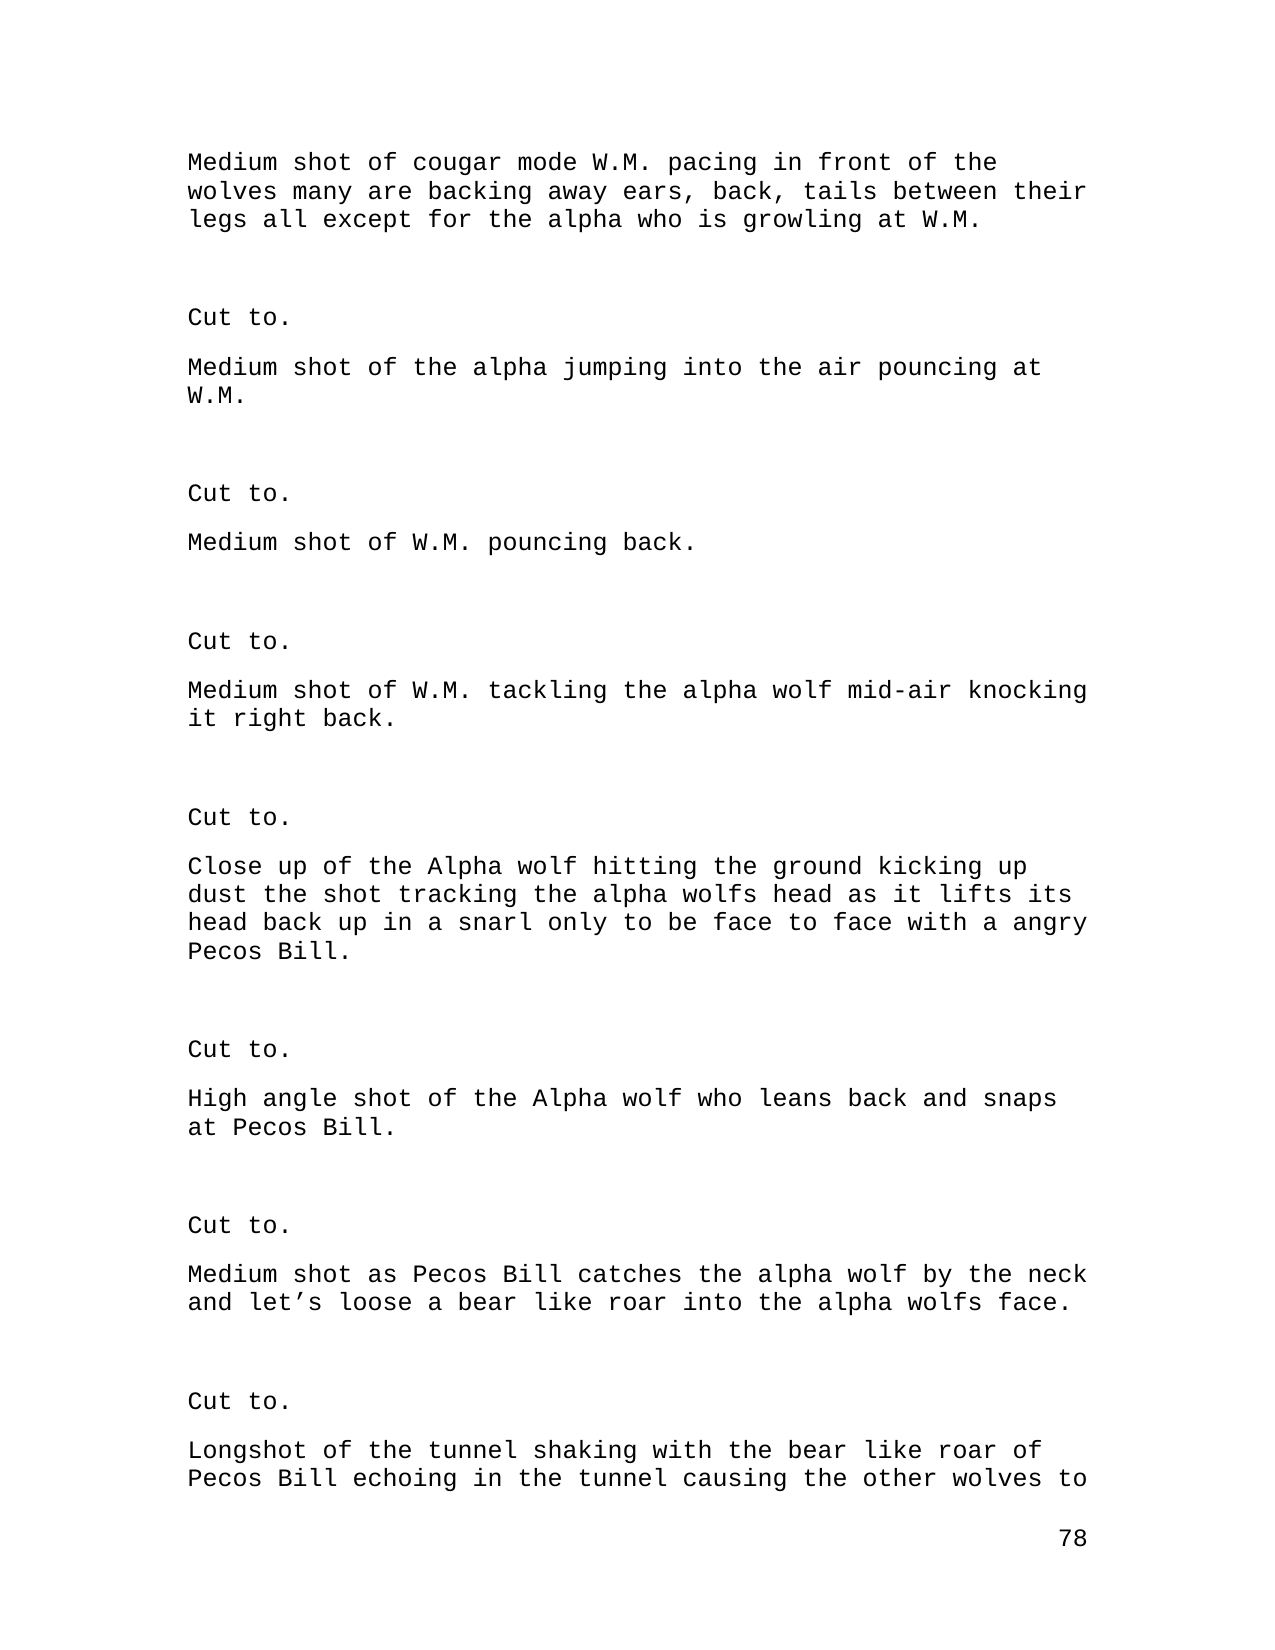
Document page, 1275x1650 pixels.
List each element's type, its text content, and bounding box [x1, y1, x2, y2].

text High angle shot of the Alpha wolf who leans back and snaps at Pecos Bill. [187, 1086, 1087, 1142]
text Medium shot of W.M. tackling the alpha wolf mid-air knocking it right back. [187, 677, 1087, 734]
text Close up of the Alpha wolf hitting the ground kicking up dust the shot tracking the alpha wolfs head as it lifts its head back up in a snarl only to be face to face with a angry Pecos Bill. [187, 853, 1087, 967]
text Cut to. [187, 628, 1087, 657]
text Medium shot as Pecos Bill catches the alpha wolf by the neck and let’s loose a bear like roar into the alpha wolfs face. [187, 1262, 1087, 1318]
text Cut to. [187, 305, 1087, 333]
text Medium shot of cougar mode W.M. pacing in front of the wolves many are backing away ears, back, tails between their legs all except for the alpha who is growling at W.M. [187, 150, 1087, 235]
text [187, 1437, 1087, 1494]
text Cut to. [187, 804, 1087, 832]
text Cut to. [187, 1037, 1087, 1065]
text Cut to. [187, 1212, 1087, 1241]
text Medium shot of the alpha jumping into the air pouncing at W.M. [187, 354, 1087, 411]
text Cut to. [187, 481, 1087, 509]
text Cut to. [187, 1388, 1087, 1417]
text Medium shot of W.M. pouncing back. [187, 530, 1087, 558]
